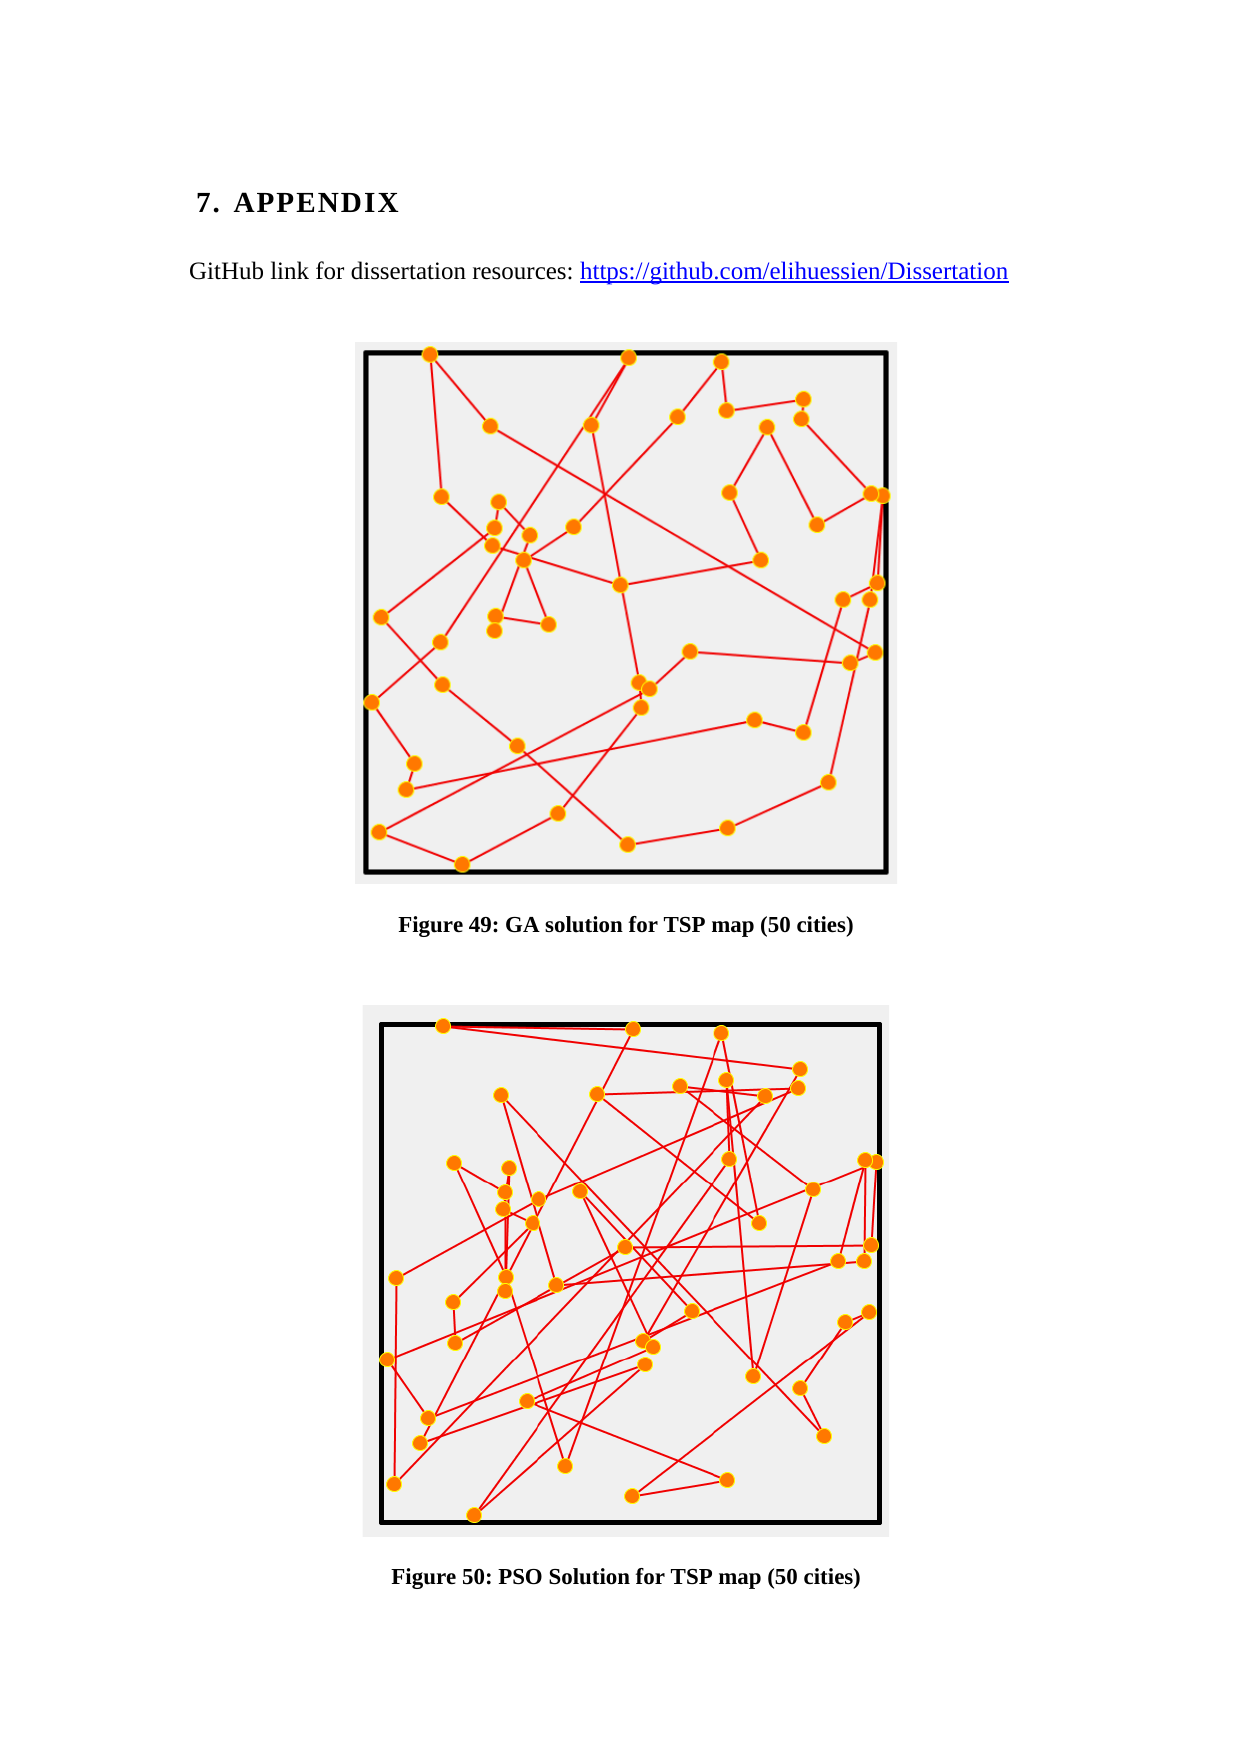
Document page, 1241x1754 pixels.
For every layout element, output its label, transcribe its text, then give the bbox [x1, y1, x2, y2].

picture [355, 342, 898, 884]
subtitle APPENDIX [196, 185, 1063, 219]
text Figure 50: PSO Solution for TSP map (50 cities) [189, 1563, 1063, 1589]
text GitHub link for dissertation resources: https://github.com/elihuessien/Dissertation [189, 256, 1063, 285]
picture [362, 1005, 890, 1537]
text Figure 49: GA solution for TSP map (50 cities) [189, 911, 1063, 937]
